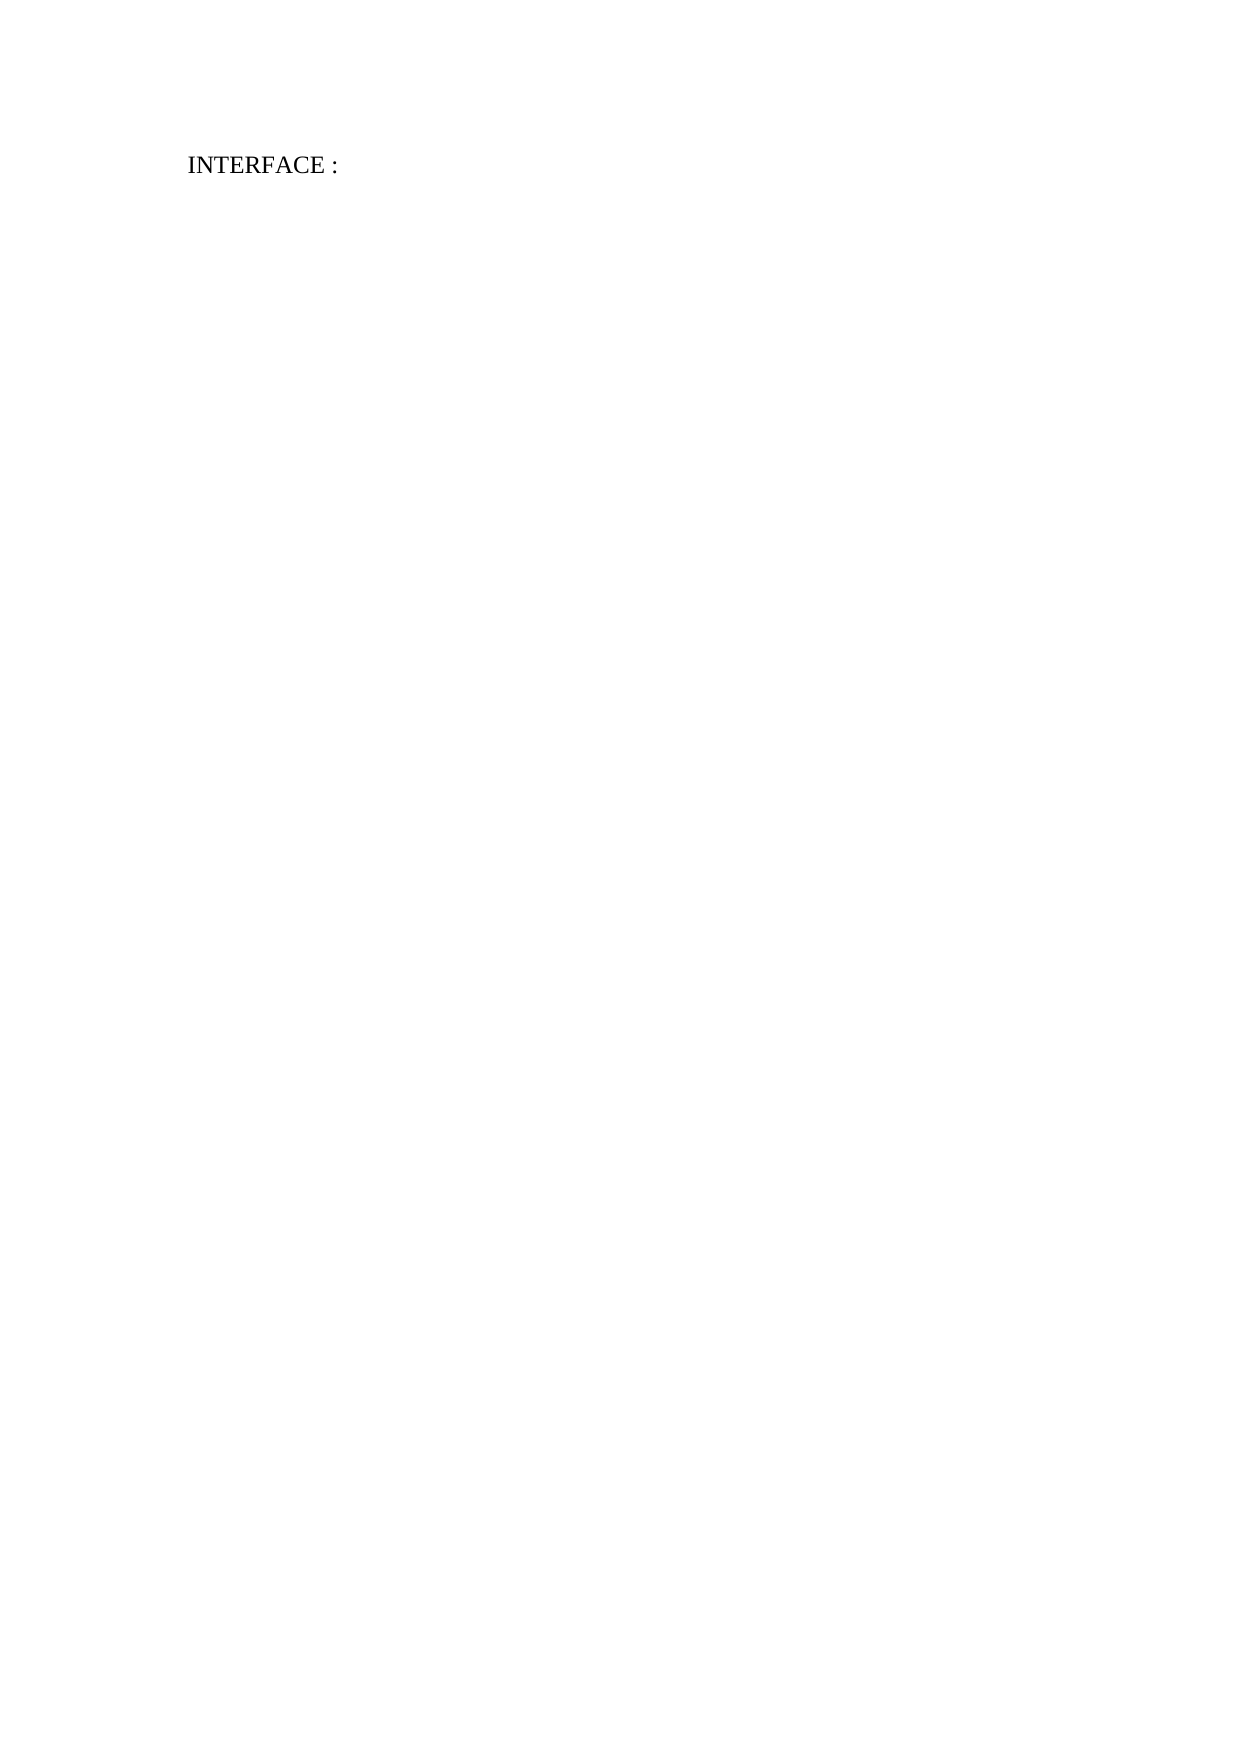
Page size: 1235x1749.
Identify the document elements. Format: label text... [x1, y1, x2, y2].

text INTERFACE : [187, 150, 1047, 179]
